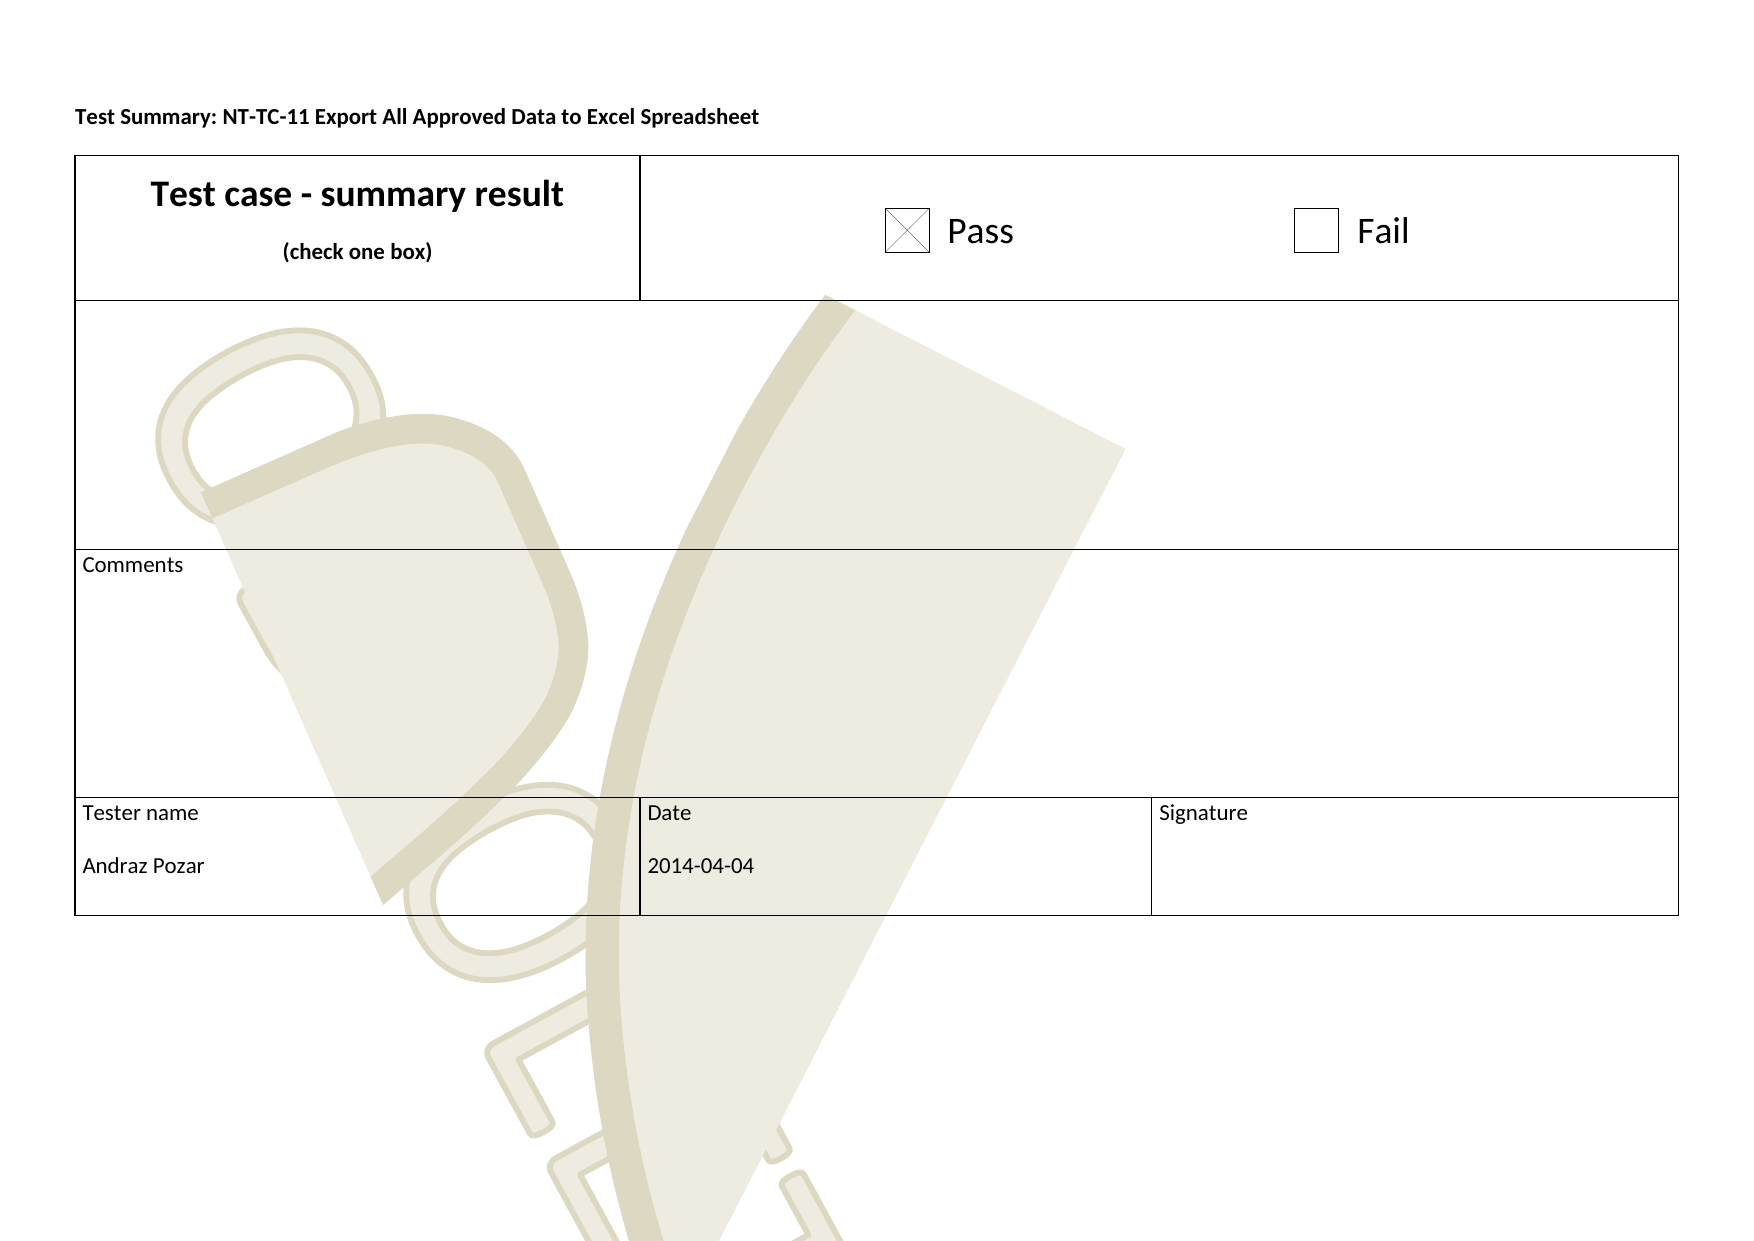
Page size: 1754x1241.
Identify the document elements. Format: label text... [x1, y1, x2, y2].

table_cell Date 2014-04-04 [641, 798, 1151, 915]
table_cell Tester name Andraz Pozar [76, 798, 639, 915]
text Test Summary: NT-TC-11 Export All Approved Data to Excel Spreadsheet [75, 102, 1679, 130]
table_cell [76, 301, 1678, 549]
table_cell Comments [76, 550, 1678, 797]
table_header Test case - summary result (check one box) [76, 156, 639, 300]
table_header Pass Fail [641, 156, 1678, 300]
table_cell Signature [1152, 798, 1678, 915]
